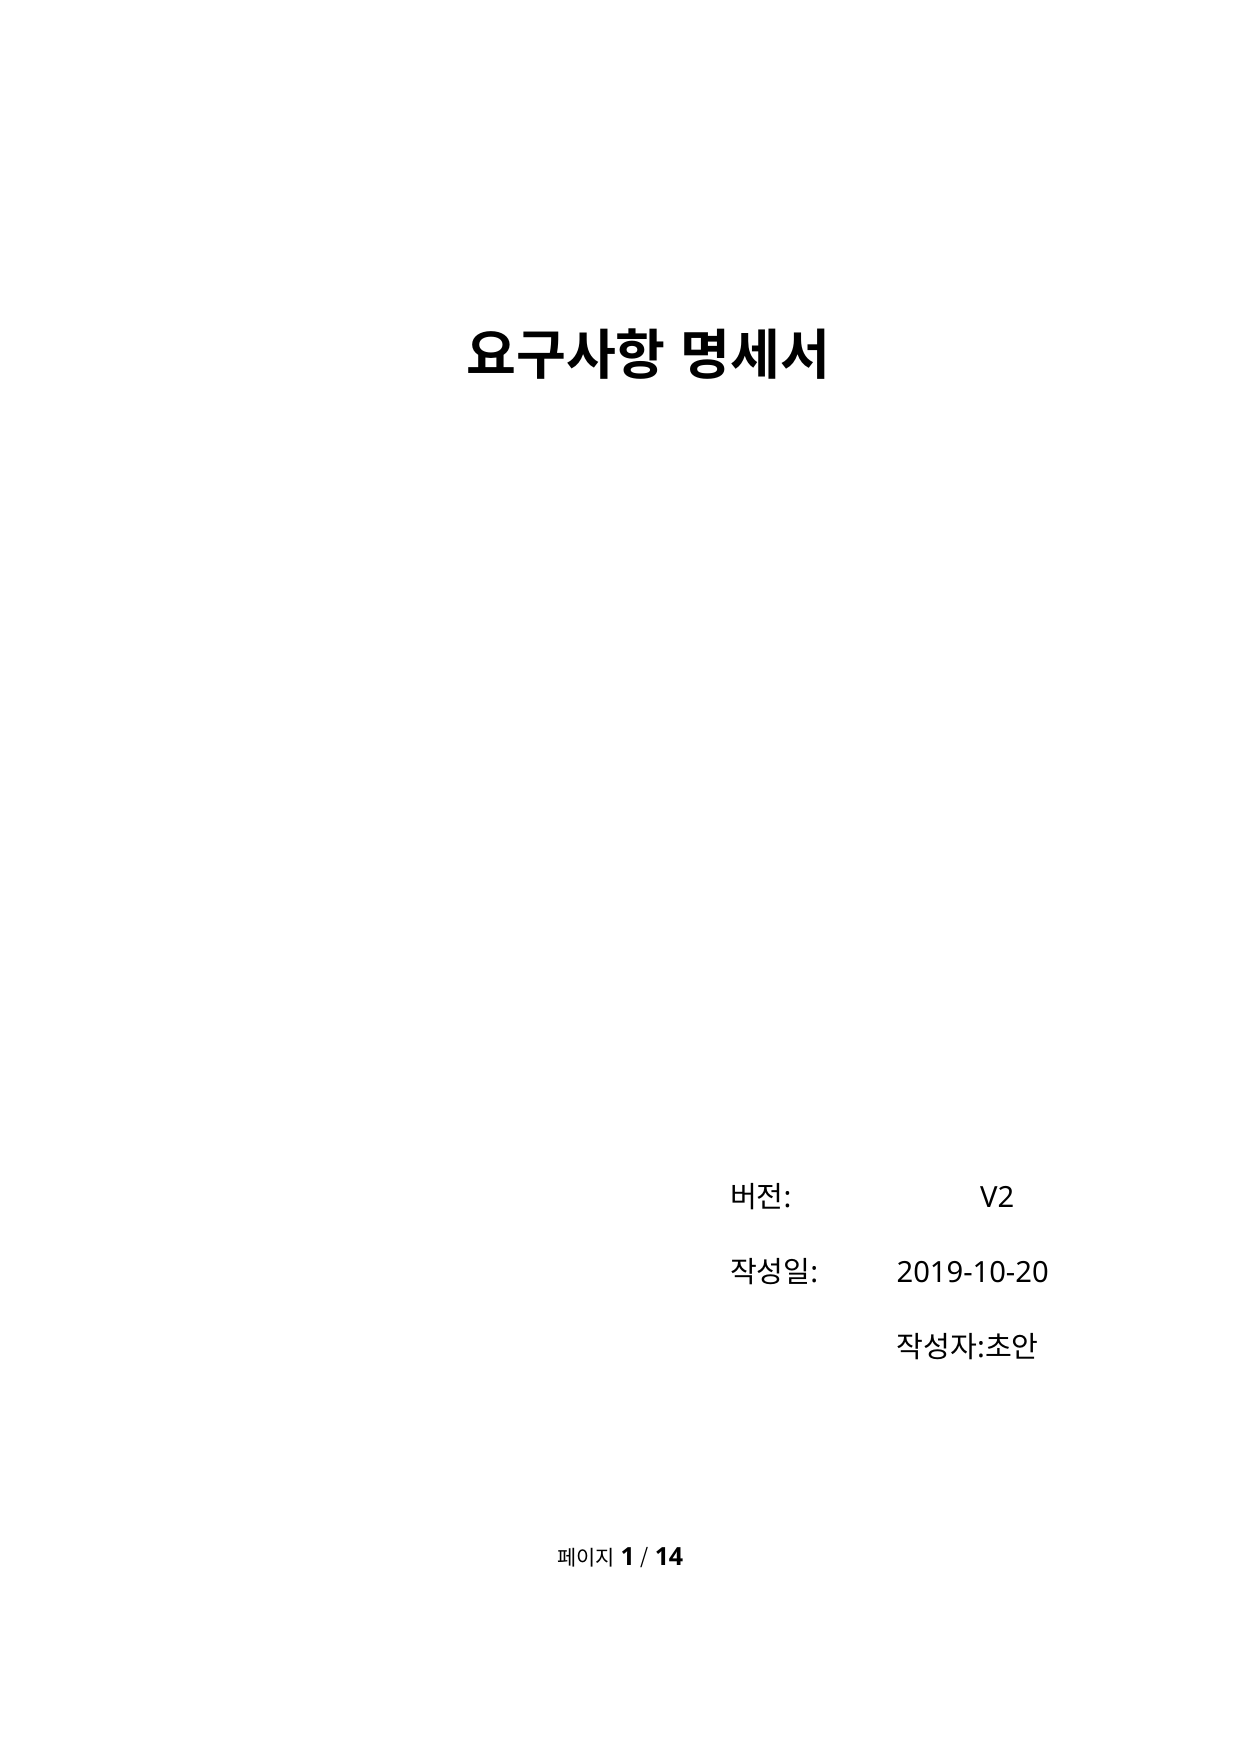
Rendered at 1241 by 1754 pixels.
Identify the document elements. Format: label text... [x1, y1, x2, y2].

list 요구사항 명세서 [261, 295, 1036, 407]
list 작성일: 2019-10-20 [260, 1232, 1063, 1307]
list 작성자:초안 [260, 1307, 1063, 1382]
list 버전: V2 [260, 1157, 1063, 1232]
